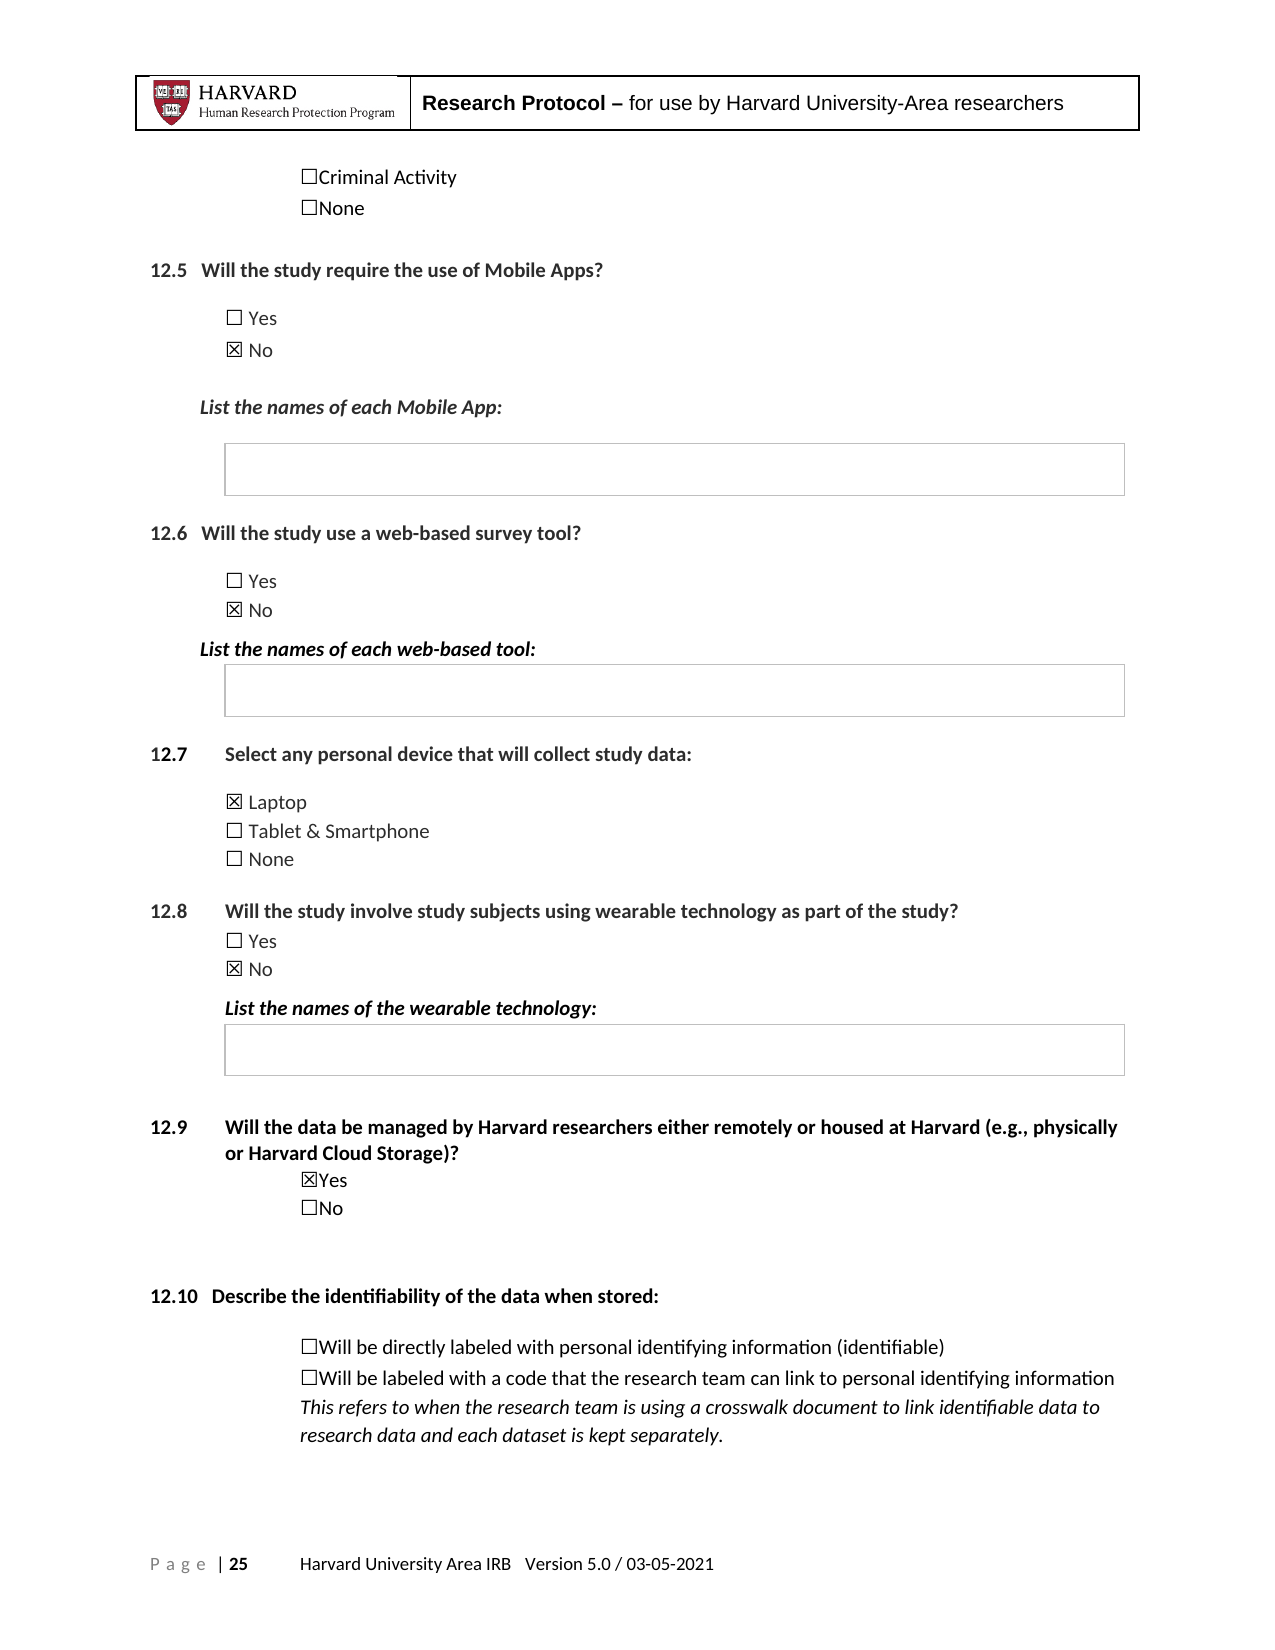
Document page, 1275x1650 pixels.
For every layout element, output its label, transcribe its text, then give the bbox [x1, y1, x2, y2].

list Yes [225, 303, 1125, 332]
text No [225, 595, 1125, 623]
text 12.6 Will the study use a web-based survey tool? [150, 508, 1125, 546]
text 12.9 Will the data be managed by Harvard researchers either remotely or housed at Harvard (e.g., physically or Harvard Cloud Storage)? [150, 1114, 1125, 1165]
list List the names of each web-based tool: [200, 636, 1125, 661]
text No [225, 1193, 1125, 1222]
text Yes [262, 1165, 1125, 1193]
table_header [226, 665, 1124, 716]
picture [149, 76, 398, 129]
text Yes [225, 926, 1125, 954]
list Will be directly labeled with personal identifying information (identifiable) [300, 1332, 1125, 1360]
text Tablet & Smartphone [225, 816, 1125, 844]
text 12.7 Select any personal device that will collect study data: [150, 729, 1125, 767]
list None [300, 193, 1125, 222]
text 12.10 Describe the identifiability of the data when stored: [150, 1283, 1125, 1309]
list Criminal Activity [300, 162, 1125, 190]
table_header [226, 1025, 1124, 1075]
list List the names of each Mobile App: [200, 394, 1125, 419]
text No [225, 954, 1125, 983]
text Laptop [225, 787, 1125, 816]
table_header [226, 444, 1124, 494]
text List the names of the wearable technology: [150, 996, 1125, 1021]
list No [225, 335, 1125, 363]
list Will be labeled with a code that the research team can link to personal identifying information This refers to when the research team is using a crosswalk document to link identifiable data to research data and each dataset is kept separately. [300, 1363, 1125, 1447]
text 12.5 Will the study require the use of Mobile Apps? [150, 245, 1125, 283]
text 12.8 Will the study involve study subjects using wearable technology as part of the study? [150, 898, 1125, 924]
text Yes [225, 566, 1125, 595]
text None [225, 844, 1125, 873]
